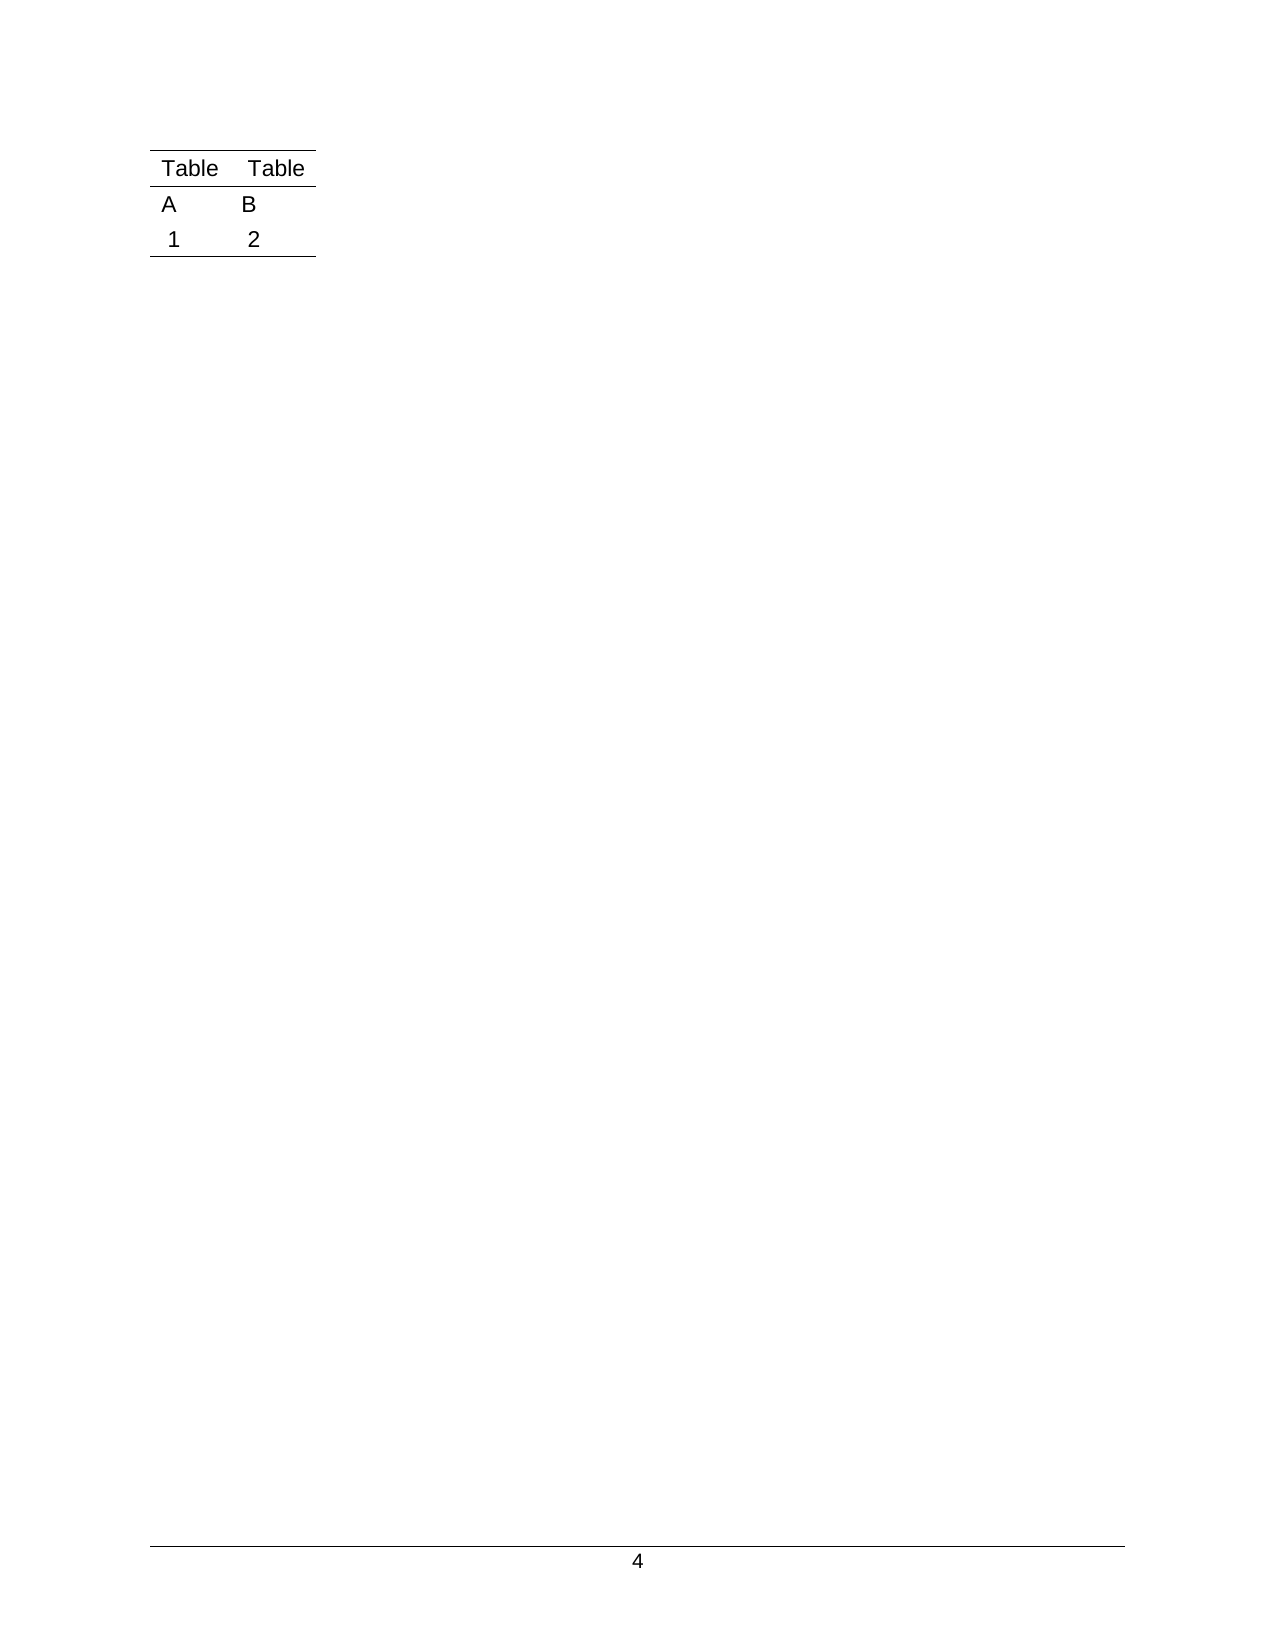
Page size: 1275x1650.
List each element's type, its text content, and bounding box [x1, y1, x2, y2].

table_cell A [150, 187, 230, 221]
table_header Table [230, 151, 316, 186]
table_cell 2 [230, 221, 316, 256]
table_header Table [150, 151, 230, 186]
table_cell B [230, 187, 316, 221]
table_cell 1 [150, 221, 230, 256]
